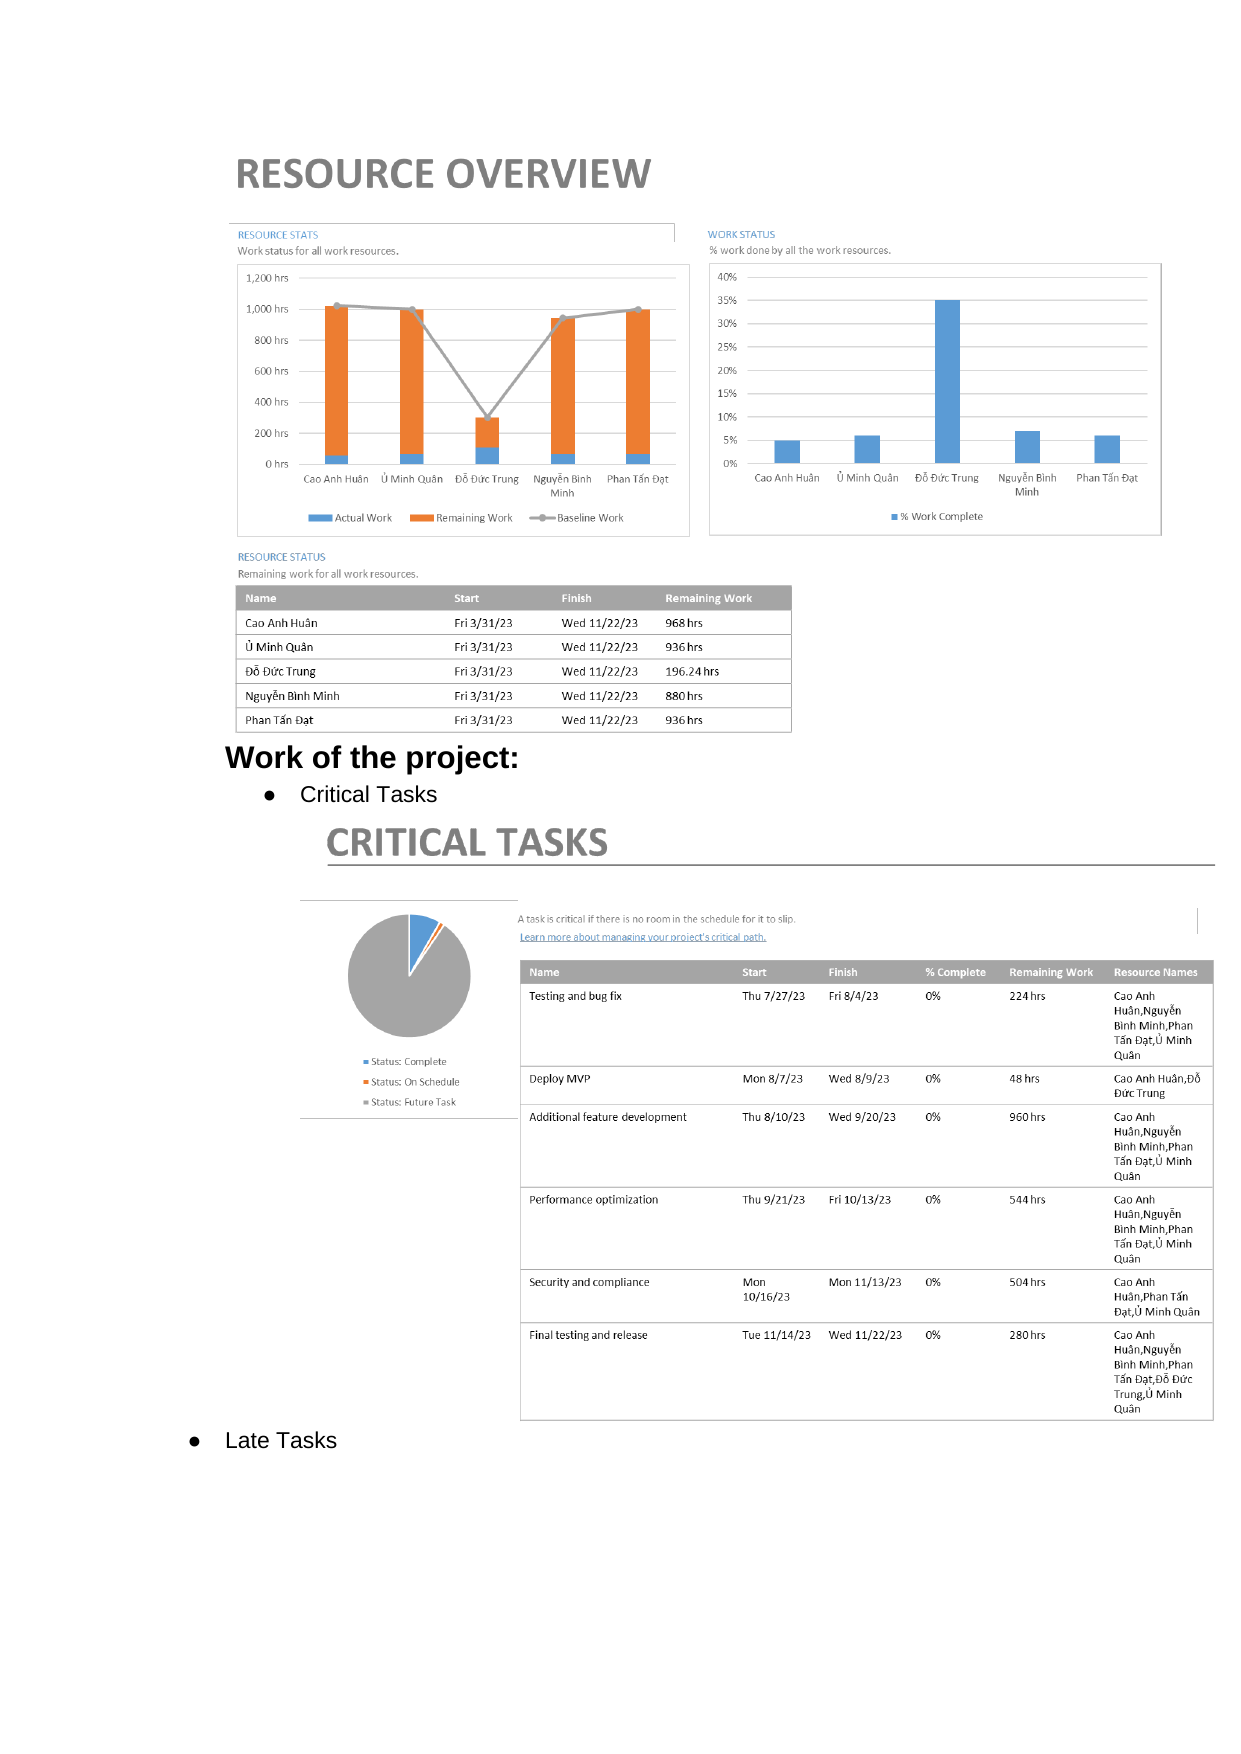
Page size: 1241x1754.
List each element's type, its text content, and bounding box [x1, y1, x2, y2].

list Critical Tasks [262, 781, 1090, 807]
list Late Tasks [187, 1427, 1090, 1453]
picture [300, 810, 1241, 1424]
text Work of the project: [225, 739, 1090, 775]
picture [225, 150, 1166, 736]
